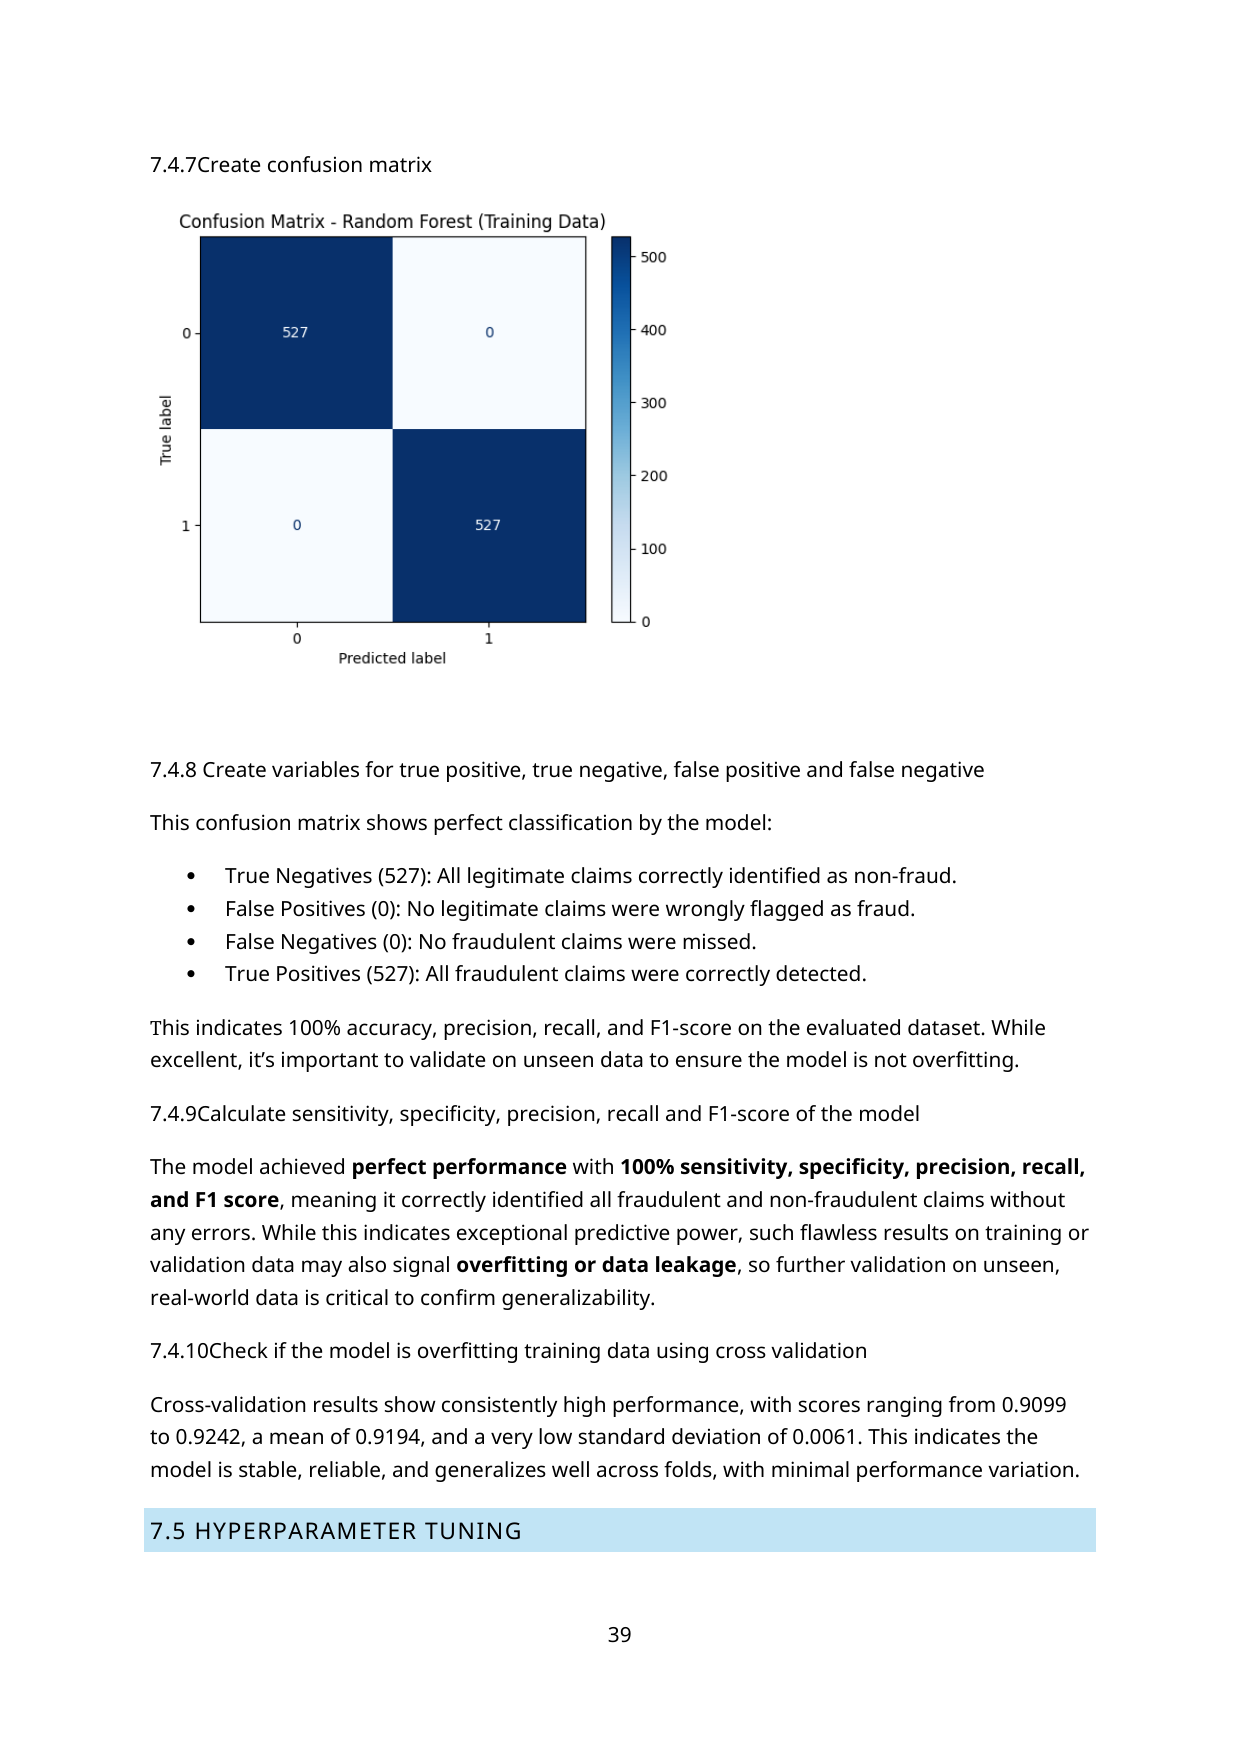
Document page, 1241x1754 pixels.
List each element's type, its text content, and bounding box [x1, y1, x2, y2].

list True Negatives (527): All legitimate claims correctly identified as non-fraud. [187, 862, 1090, 890]
text This indicates 100% accuracy, precision, recall, and F1-score on the evaluated dataset. While excellent, it’s important to validate on unseen data to ensure the model is not overfitting. [150, 1013, 1090, 1074]
text This confusion matrix shows perfect classification by the model: [150, 808, 1090, 837]
list True Positives (527): All fraudulent claims were correctly detected. [187, 959, 1090, 988]
text 7.4.10Check if the model is overfitting training data using cross validation [150, 1336, 1090, 1365]
text 7.4.9Calculate sensitivity, specificity, precision, recall and F1-score of the model [150, 1099, 1090, 1127]
text 7.4.7Create confusion matrix [150, 150, 1090, 178]
text The model achieved perfect performance with 100% sensitivity, specificity, precision, recall, and F1 score, meaning it correctly identified all fraudulent and non-fraudulent claims without any errors. While this indicates exceptional predictive power, such flawless results on training or validation data may also signal overfitting or data leakage, so further validation on unseen, real-world data is critical to confirm generalizability. [150, 1152, 1090, 1311]
text Cross-validation results show consistently high performance, with scores ranging from 0.9099 to 0.9242, a mean of 0.9194, and a very low standard deviation of 0.0061. This indicates the model is stable, reliable, and generalizes well across folds, with minimal performance variation. [150, 1390, 1090, 1483]
text 7.4.8 Create variables for true positive, true negative, false positive and false negative [150, 755, 1090, 783]
subtitle 7.5 Hyperparameter Tuning [150, 1515, 1090, 1546]
picture [150, 203, 678, 677]
list False Positives (0): No legitimate claims were wrongly flagged as fraud. [187, 894, 1090, 923]
list False Negatives (0): No fraudulent claims were missed. [187, 927, 1090, 955]
